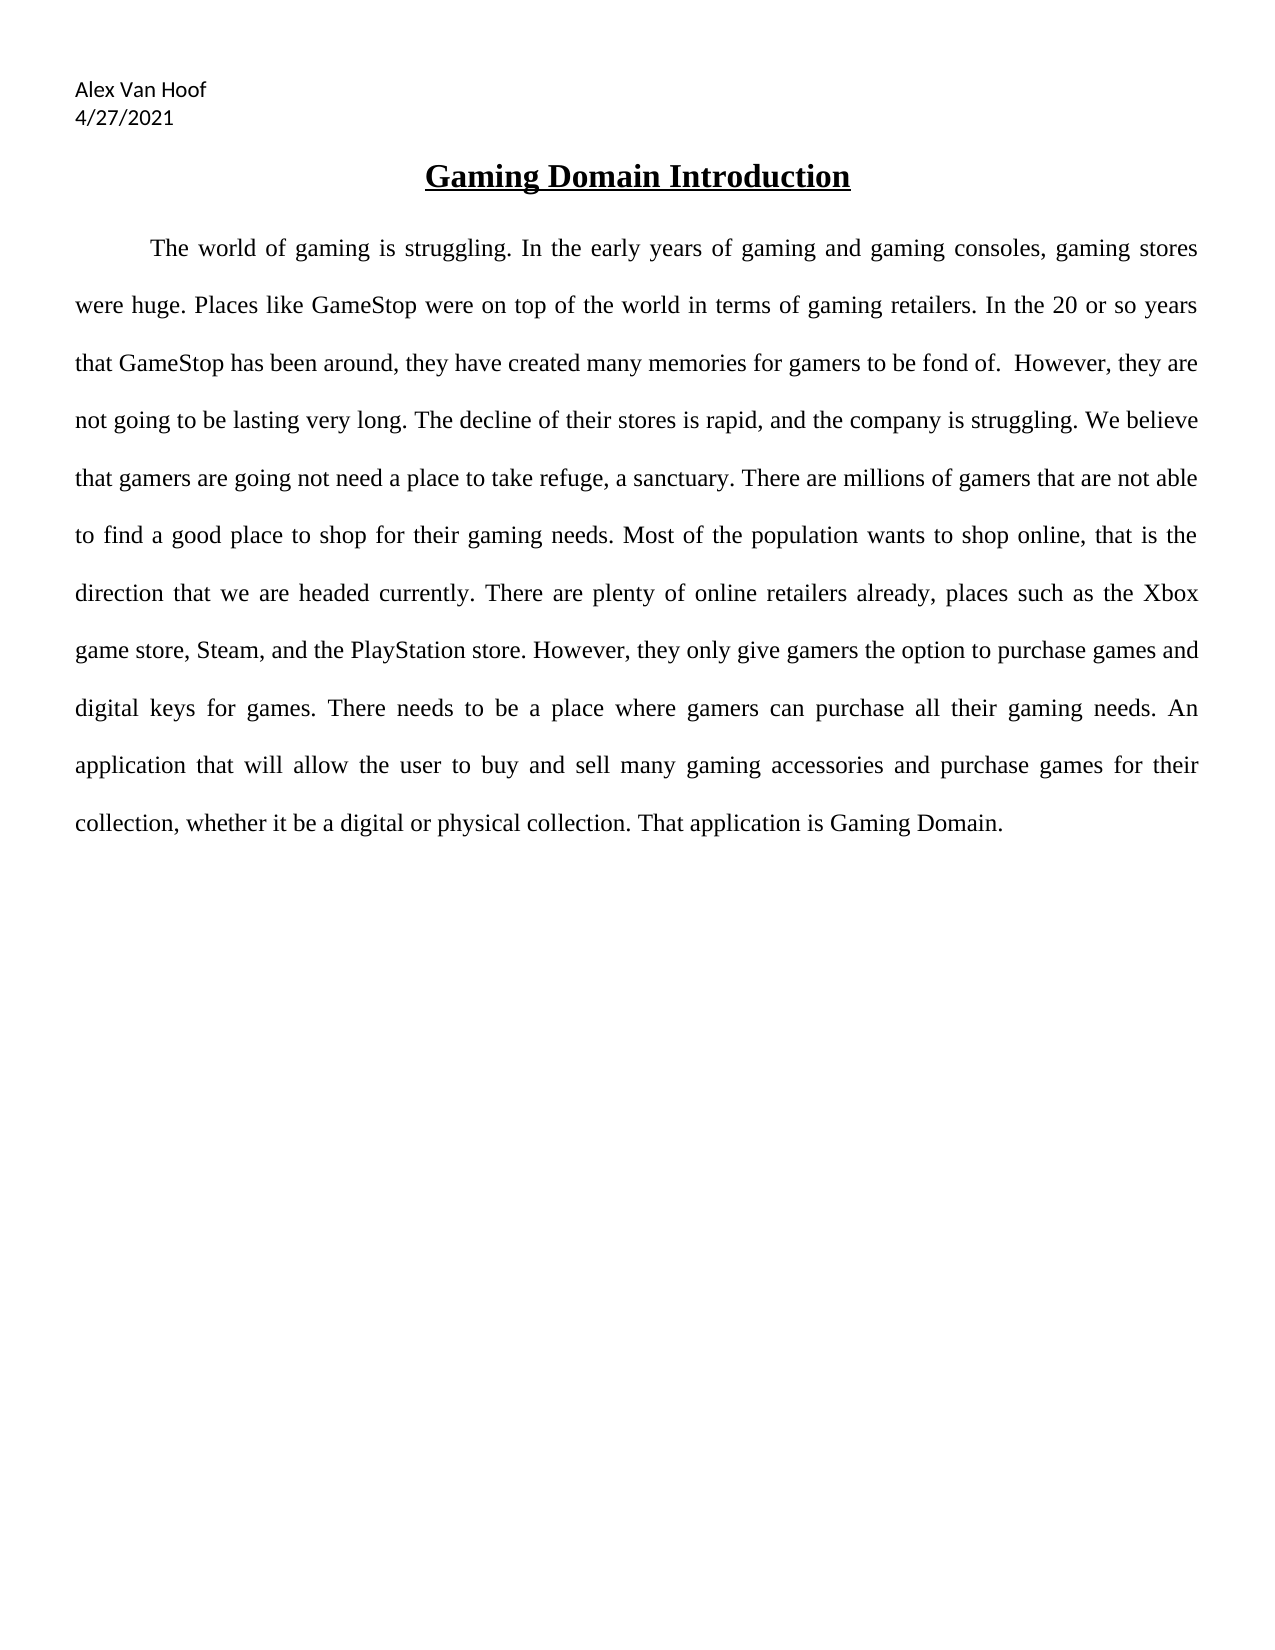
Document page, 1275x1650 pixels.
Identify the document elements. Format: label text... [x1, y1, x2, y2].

subtitle Gaming Domain Introduction [75, 156, 1200, 194]
text The world of gaming is struggling. In the early years of gaming and gaming consoles, gaming stores were huge. Places like GameStop were on top of the world in terms of gaming retailers. In the 20 or so years that GameStop has been around, they have created many memories for gamers to be fond of. However, they are not going to be lasting very long. The decline of their stores is rapid, and the company is struggling. We believe that gamers are going not need a place to take refuge, a sanctuary. There are millions of gamers that are not able to find a good place to shop for their gaming needs. Most of the population wants to shop online, that is the direction that we are headed currently. There are plenty of online retailers already, places such as the Xbox game store, Steam, and the PlayStation store. However, they only give gamers the option to purchase games and digital keys for games. There needs to be a place where gamers can purchase all their gaming needs. An application that will allow the user to buy and sell many gaming accessories and purchase games for their collection, whether it be a digital or physical collection. That application is Gaming Domain. [75, 233, 1200, 836]
